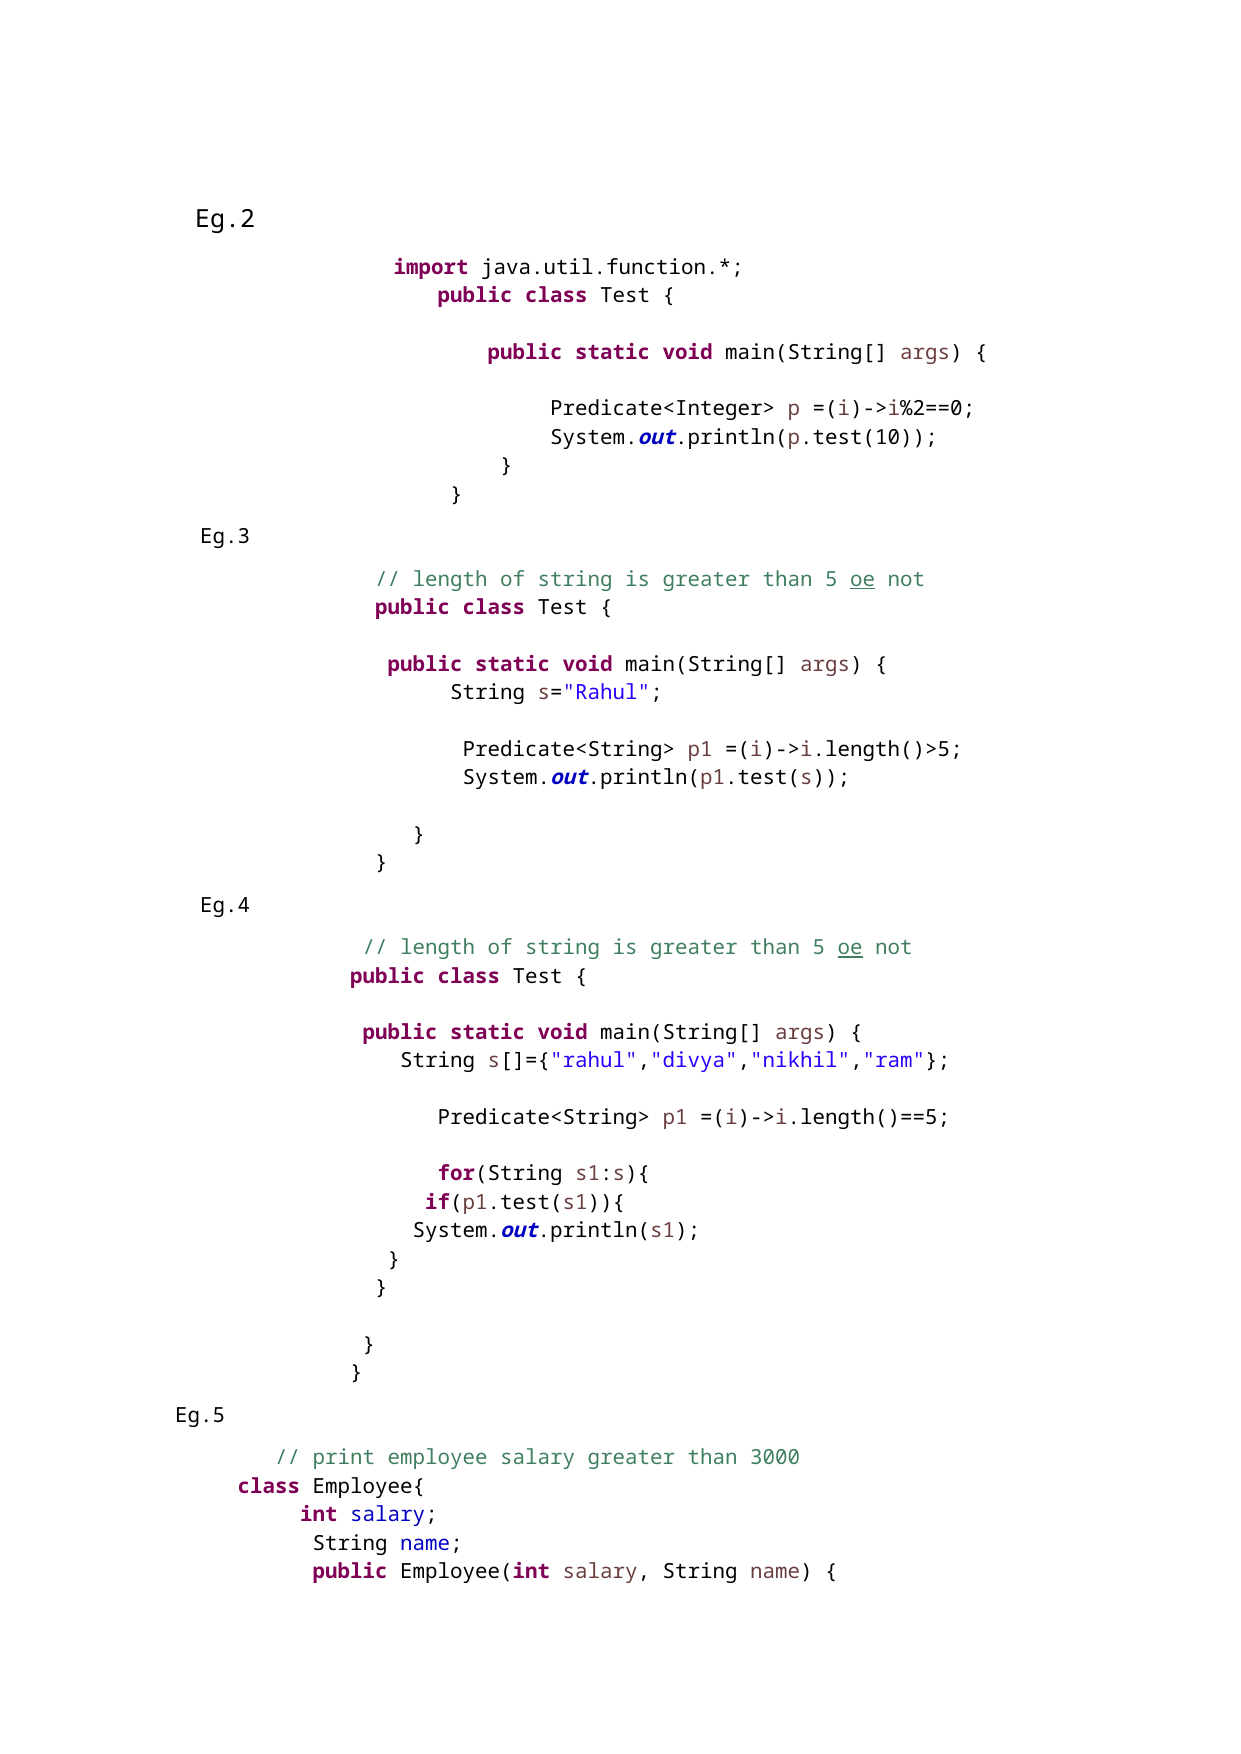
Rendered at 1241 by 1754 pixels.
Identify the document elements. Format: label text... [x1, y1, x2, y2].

text Eg.2 [150, 201, 1090, 235]
text class Employee{ [150, 1471, 1090, 1499]
text // length of string is greater than 5 oe not [150, 564, 1090, 592]
text Eg.4 [150, 890, 1090, 918]
text } [150, 1357, 1090, 1386]
text Predicate<Integer> p =(i)->i%2==0; [150, 393, 1090, 422]
text String name; [150, 1528, 1090, 1556]
text String s[]={"rahul","divya","nikhil","ram"}; [150, 1046, 1090, 1074]
text int salary; [150, 1499, 1090, 1528]
text Eg.5 [150, 1400, 1090, 1428]
text public class Test { [150, 592, 1090, 621]
text Eg.3 [150, 521, 1090, 550]
text } [150, 1329, 1090, 1357]
text // print employee salary greater than 3000 [150, 1442, 1090, 1471]
text } [150, 819, 1090, 847]
text String s="Rahul"; [150, 677, 1090, 706]
text public static void main(String[] args) { [150, 337, 1090, 365]
text public class Test { [150, 961, 1090, 989]
text } [150, 450, 1090, 479]
text import java.util.function.*; [150, 252, 1090, 281]
text } [150, 847, 1090, 876]
text Predicate<String> p1 =(i)->i.length()>5; [150, 734, 1090, 762]
text System.out.println(s1); [150, 1215, 1090, 1244]
text System.out.println(p.test(10)); [150, 422, 1090, 450]
text System.out.println(p1.test(s)); [150, 762, 1090, 791]
text Predicate<String> p1 =(i)->i.length()==5; [150, 1102, 1090, 1131]
text public Employee(int salary, String name) { [150, 1556, 1090, 1584]
text } [150, 1272, 1090, 1301]
text } [150, 1244, 1090, 1272]
text } [150, 479, 1090, 507]
text if(p1.test(s1)){ [150, 1187, 1090, 1215]
text for(String s1:s){ [150, 1158, 1090, 1187]
text public static void main(String[] args) { [150, 649, 1090, 677]
text // length of string is greater than 5 oe not [150, 932, 1090, 961]
text public class Test { [150, 281, 1090, 309]
text public static void main(String[] args) { [150, 1017, 1090, 1046]
